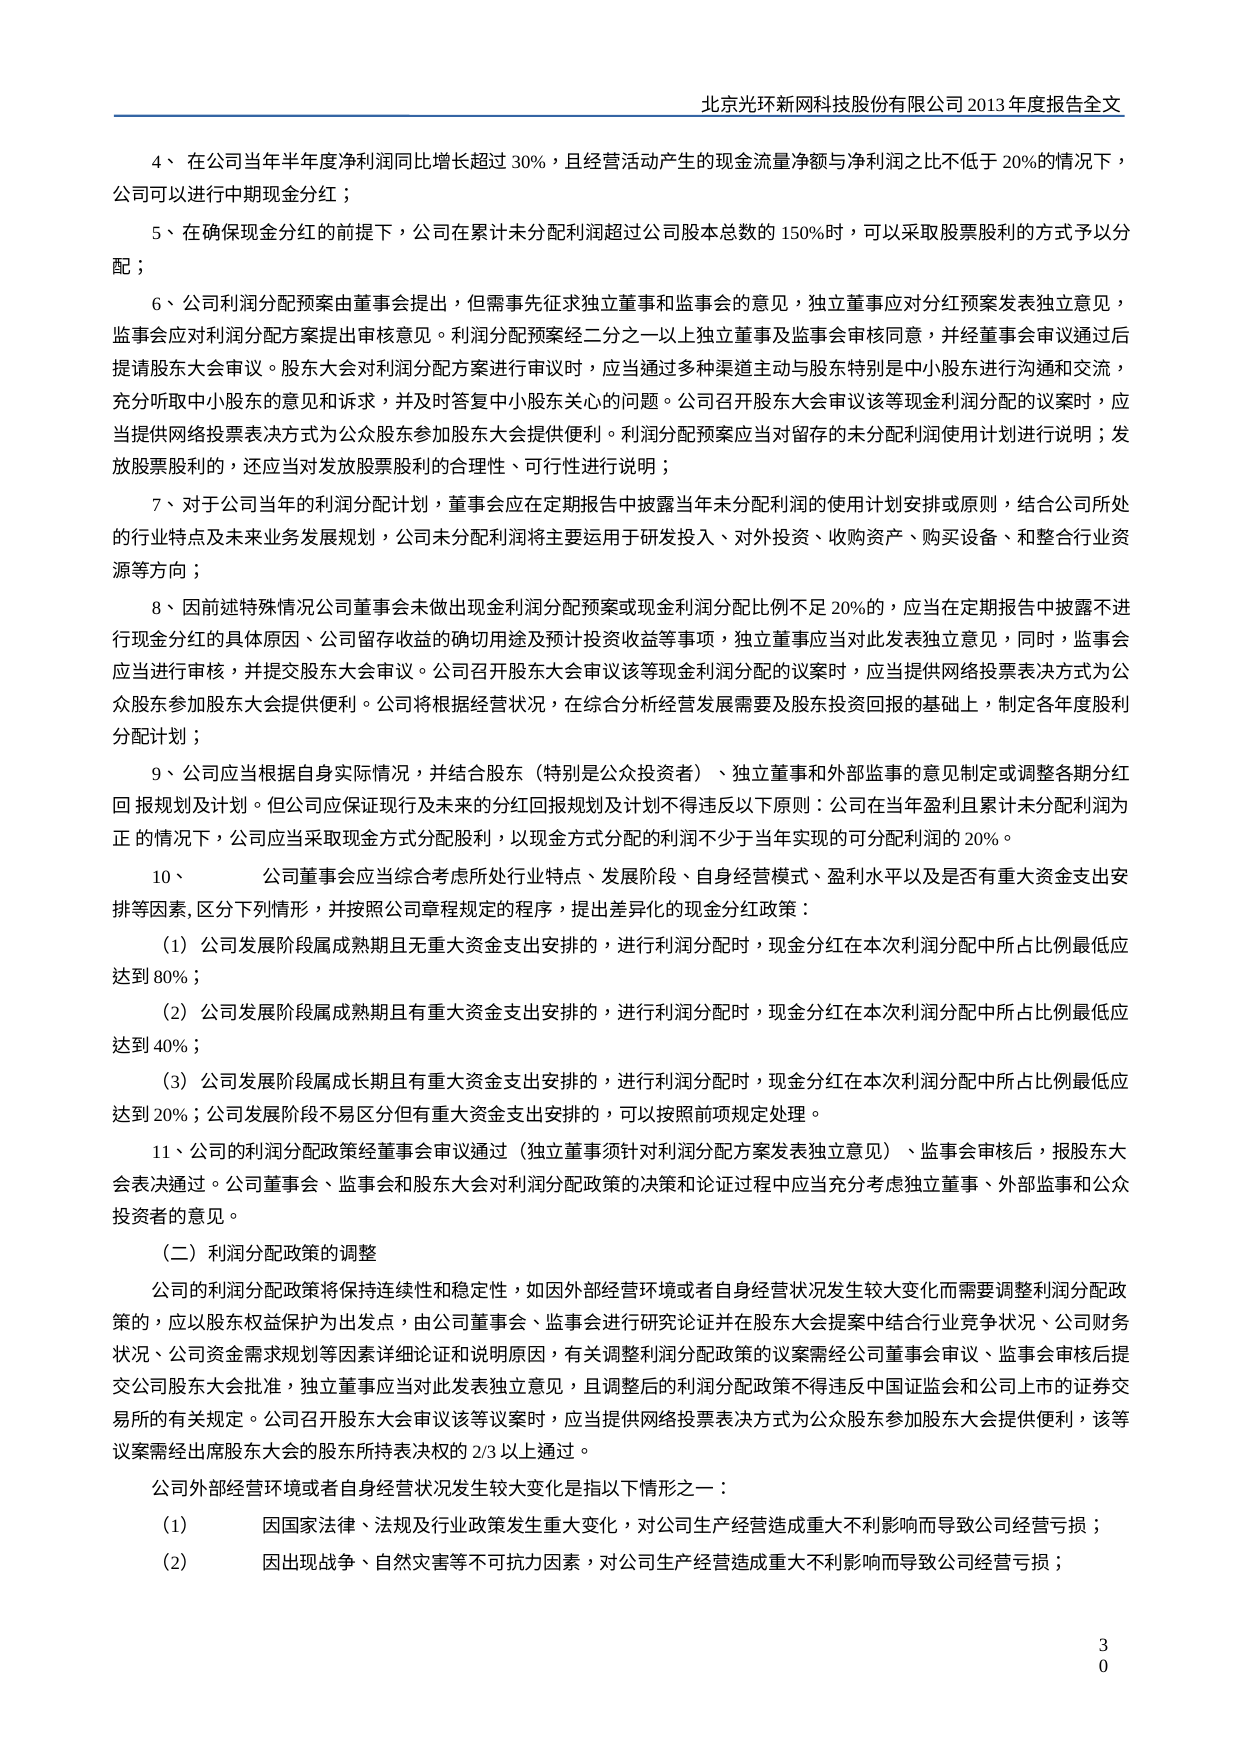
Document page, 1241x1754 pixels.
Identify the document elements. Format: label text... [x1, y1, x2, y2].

text 8、 因前述特殊情况公司董事会未做出现金利润分配预案或现金利润分配比例不足20%的，应当在定期报告中披露不进 行现金分红的具体原因、公司留存收益的确切用途及预计投资收益等事项，独立董事应当对此发表独立意见，同时，监事会 应当进行审核，并提交股东大会审议。公司召开股东大会审议该等现金利润分配的议案时，应当提供网络投票表决方式为公 众股东参加股东大会提供便利。公司将根据经营状况，在综合分析经营发展需要及股东投资回报的基础上，制定各年度股利 分配计划； [112, 588, 1131, 750]
text 9、 公司应当根据自身实际情况，并结合股东（特别是公众投资者）、独立董事和外部监事的意见制定或调整各期分红回 报规划及计划。但公司应保证现行及未来的分红回报规划及计划不得违反以下原则：公司在当年盈利且累计未分配利润为正 的情况下，公司应当采取现金方式分配股利，以现金方式分配的利润不少于当年实现的可分配利润的20%。 [112, 754, 1131, 852]
text 10、 公司董事会应当综合考虑所处行业特点、发展阶段、自身经营模式、盈利水平以及是否有重大资金支出安排等因素, 区分下列情形，并按照公司章程规定的程序，提出差异化的现金分红政策： [112, 856, 1131, 923]
text （3） 公司发展阶段属成长期且有重大资金支出安排的，进行利润分配时，现金分红在本次利润分配中所占比例最低应 达到20%；公司发展阶段不易区分但有重大资金支出安排的，可以按照前项规定处理。 [112, 1063, 1131, 1128]
text 7、 对于公司当年的利润分配计划，董事会应在定期报告中披露当年未分配利润的使用计划安排或原则，结合公司所处 的行业特点及未来业务发展规划，公司未分配利润将主要运用于研发投入、对外投资、收购资产、购买设备、和整合行业资 源等方向； [112, 484, 1131, 584]
text 4、 在公司当年半年度净利润同比增长超过30%，且经营活动产生的现金流量净额与净利润之比不低于20%的情况下， 公司可以进行中期现金分红； [112, 143, 1131, 208]
text （二）利润分配政策的调整 [112, 1234, 1131, 1267]
text 6、 公司利润分配预案由董事会提出，但需事先征求独立董事和监事会的意见，独立董事应对分红预案发表独立意见， 监事会应对利润分配方案提出审核意见。利润分配预案经二分之一以上独立董事及监事会审核同意，并经董事会审议通过后 提请股东大会审议。股东大会对利润分配方案进行审议时，应当通过多种渠道主动与股东特别是中小股东进行沟通和交流， 充分听取中小股东的意见和诉求，并及时答复中小股东关心的问题。公司召开股东大会审议该等现金利润分配的议案时，应 当提供网络投票表决方式为公众股东参加股东大会提供便利。利润分配预案应当对留存的未分配利润使用计划进行说明；发 放股票股利的，还应当对发放股票股利的合理性、可行性进行说明； [112, 284, 1131, 480]
text （2） 公司发展阶段属成熟期且有重大资金支出安排的，进行利润分配时，现金分红在本次利润分配中所占比例最低应 达到40%； [112, 994, 1131, 1059]
text 公司的利润分配政策将保持连续性和稳定性，如因外部经营环境或者自身经营状况发生较大变化而需要调整利润分配政 策的，应以股东权益保护为出发点，由公司董事会、监事会进行研究论证并在股东大会提案中结合行业竞争状况、公司财务 状况、公司资金需求规划等因素详细论证和说明原因，有关调整利润分配政策的议案需经公司董事会审议、监事会审核后提 交公司股东大会批准，独立董事应当对此发表独立意见，且调整后的利润分配政策不得违反中国证监会和公司上市的证券交 易所的有关规定。公司召开股东大会审议该等议案时，应当提供网络投票表决方式为公众股东参加股东大会提供便利，该等 议案需经出席股东大会的股东所持表决权的2/3以上通过。 [112, 1271, 1131, 1465]
text 5、 在确保现金分红的前提下，公司在累计未分配利润超过公司股本总数的150%时，可以采取股票股利的方式予以分 配； [112, 212, 1131, 280]
text 公司外部经营环境或者自身经营状况发生较大变化是指以下情形之一： [112, 1469, 1131, 1502]
text （2） 因出现战争、自然灾害等不可抗力因素，对公司生产经营造成重大不利影响而导致公司经营亏损； [112, 1543, 1131, 1576]
text （1） 因国家法律、法规及行业政策发生重大变化，对公司生产经营造成重大不利影响而导致公司经营亏损； [112, 1506, 1131, 1539]
text 11、 公司的利润分配政策经董事会审议通过（独立董事须针对利润分配方案发表独立意见）、监事会审核后，报股东大 会表决通过。公司董事会、监事会和股东大会对利润分配政策的决策和论证过程中应当充分考虑独立董事、外部监事和公众 投资者的意见。 [112, 1132, 1131, 1230]
text （1） 公司发展阶段属成熟期且无重大资金支出安排的，进行利润分配时，现金分红在本次利润分配中所占比例最低应 达到80%； [112, 927, 1131, 989]
